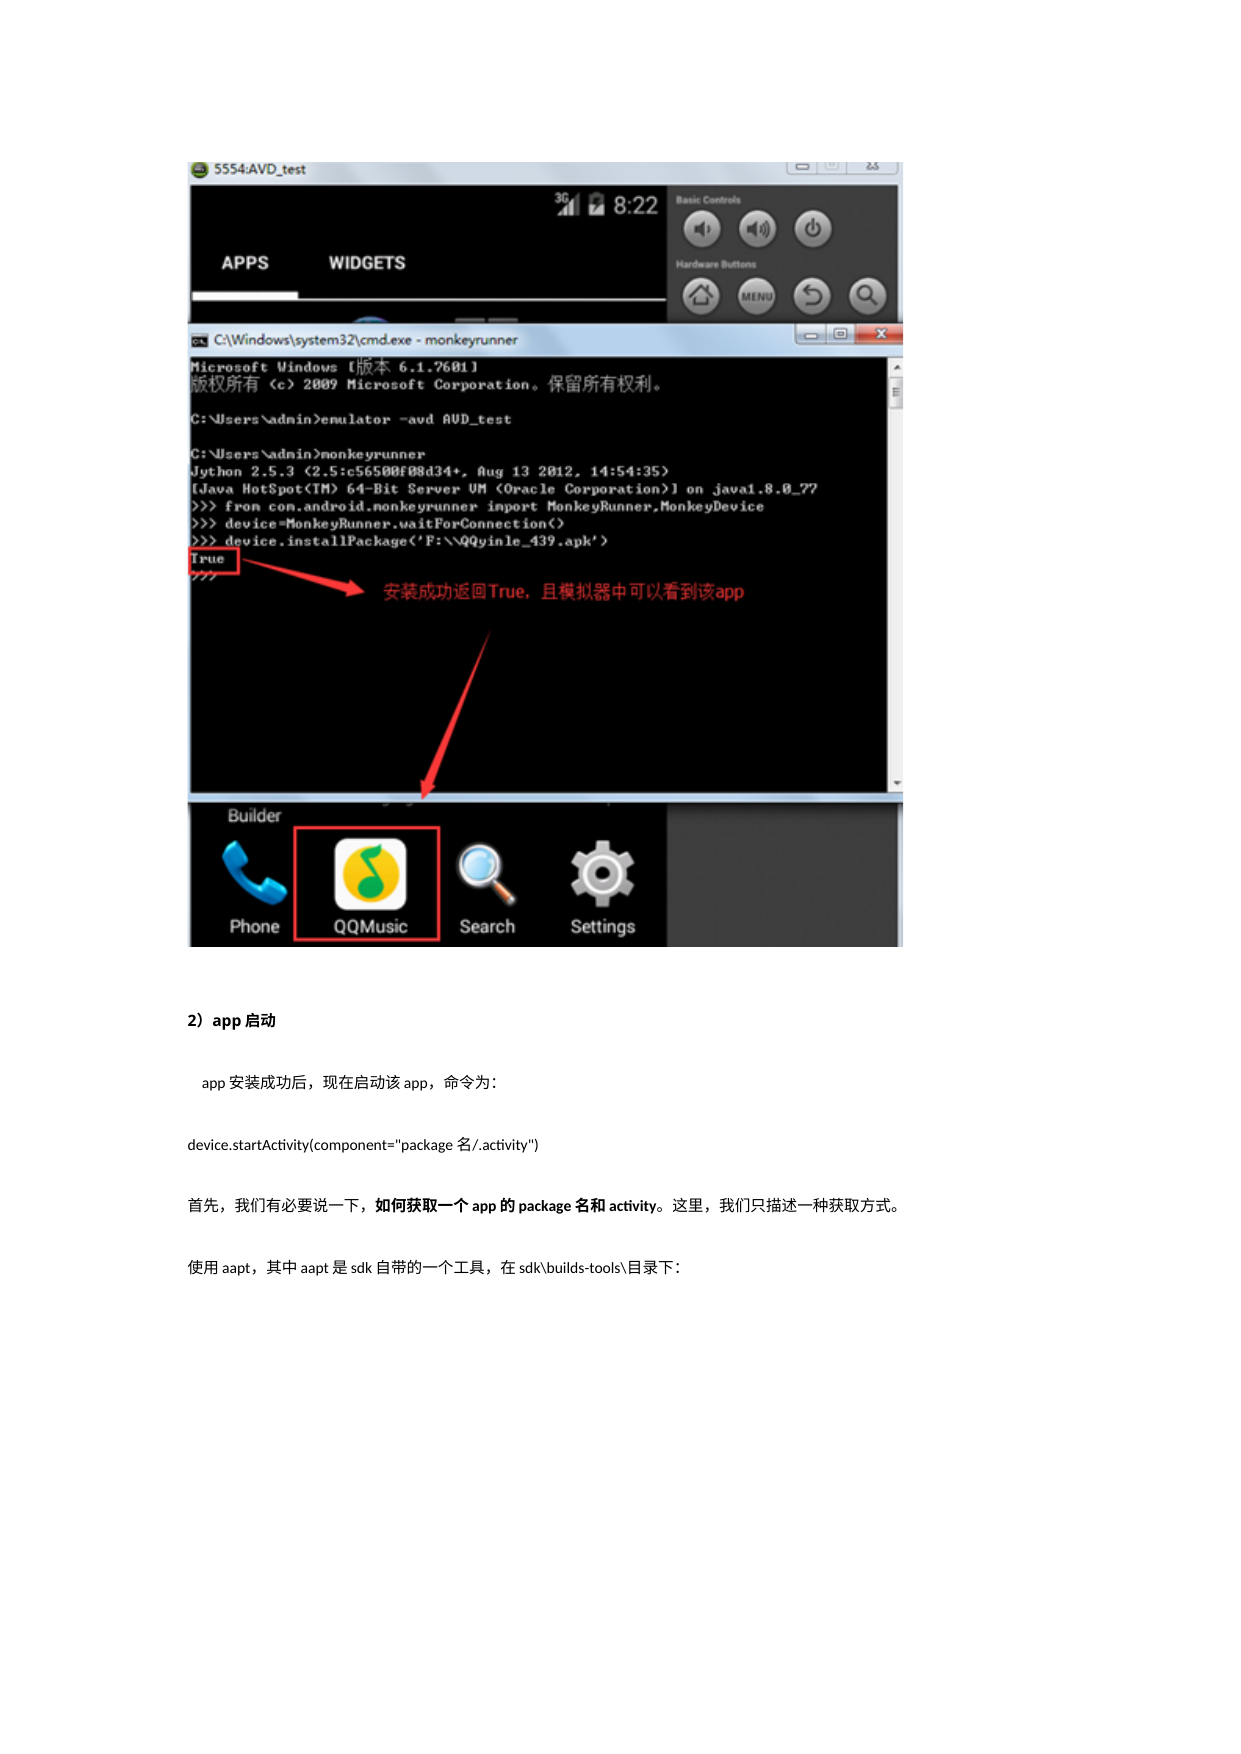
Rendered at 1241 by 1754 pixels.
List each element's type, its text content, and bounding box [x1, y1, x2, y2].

text device.startActivity(component="package名/.activity") [187, 1127, 1053, 1159]
subtitle 2）app启动 [187, 1004, 1053, 1036]
text app安装成功后，现在启动该app，命令为： [187, 1065, 1053, 1098]
text 首先，我们有必要说一下，如何获取一个app的package名和activity。这里，我们只描述一种获取方式。 [187, 1189, 1053, 1221]
text 使用aapt，其中aapt是sdk自带的一个工具，在sdk\builds-tools\目录下： [187, 1250, 1053, 1283]
picture [187, 162, 904, 947]
